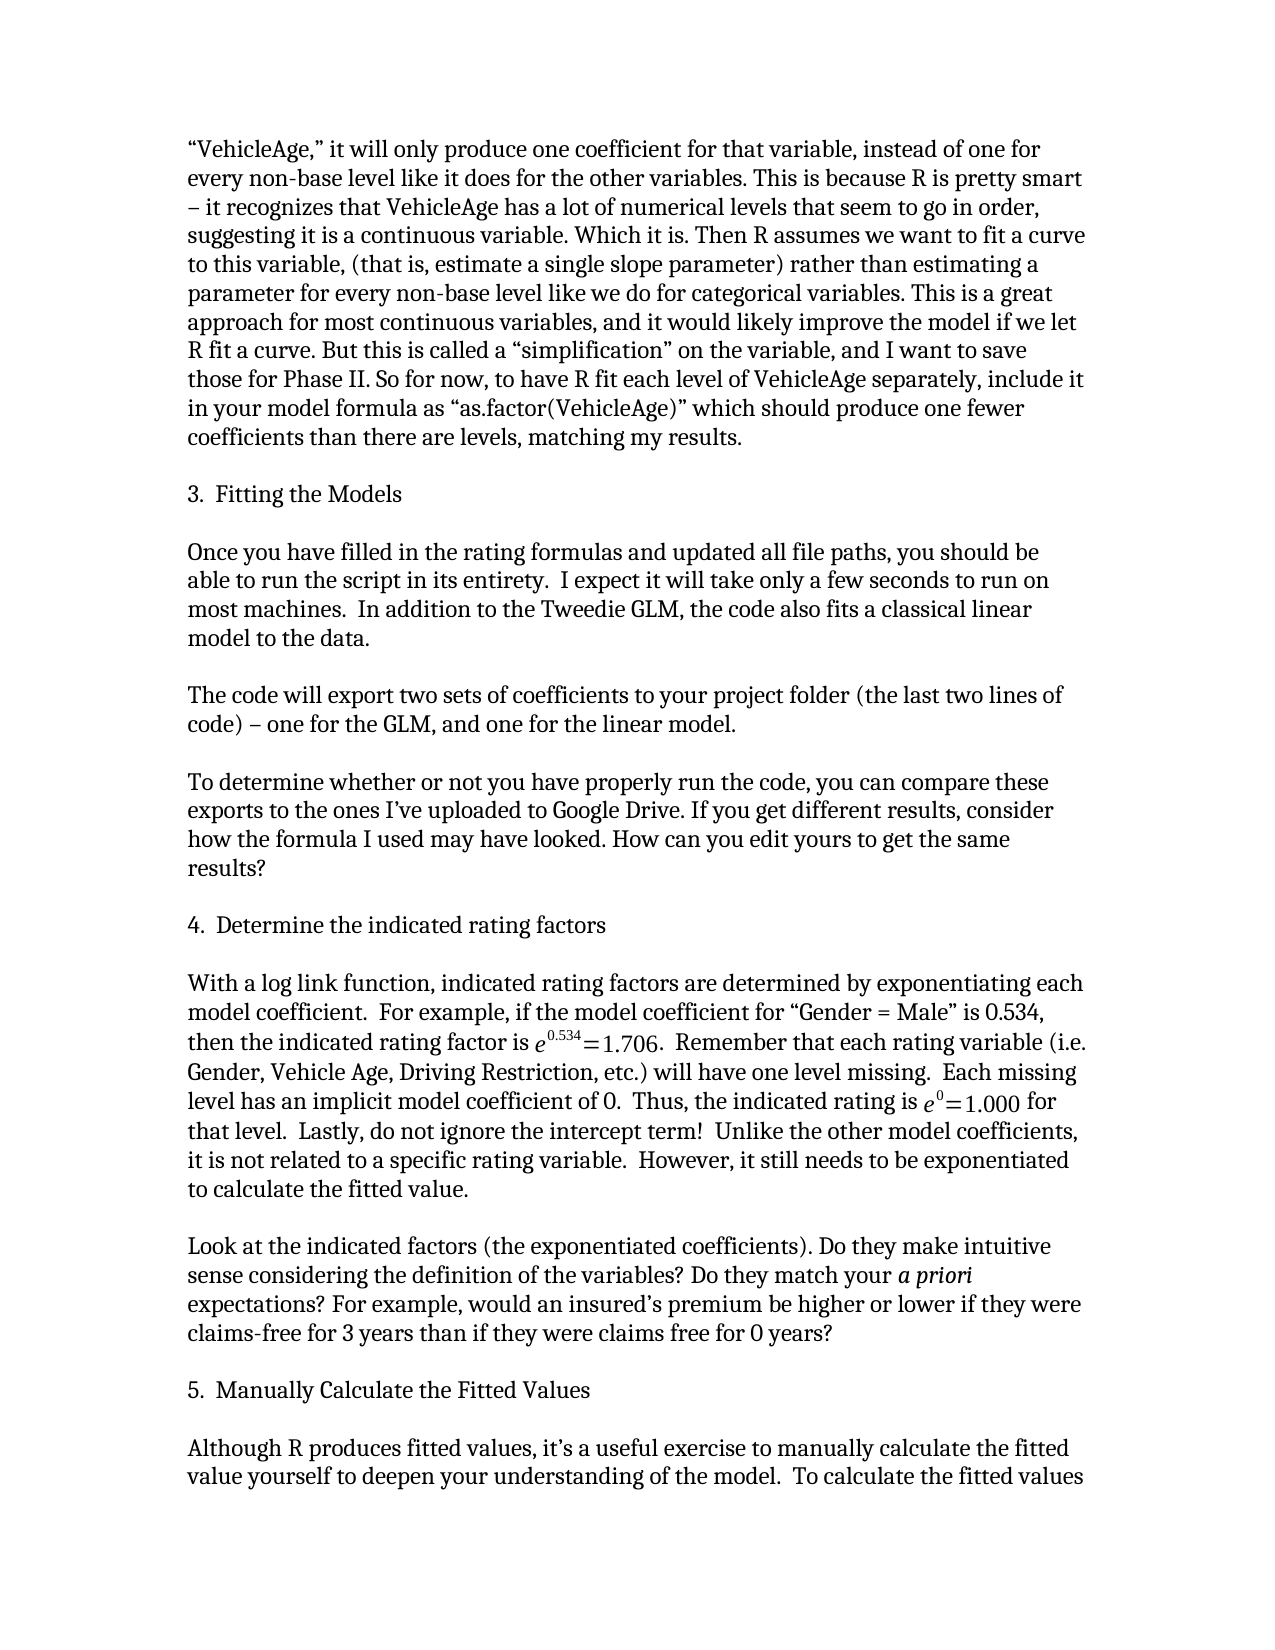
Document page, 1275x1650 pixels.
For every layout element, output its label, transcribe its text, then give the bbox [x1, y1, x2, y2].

text 3. Fitting the Models [187, 480, 1087, 509]
text 5. Manually Calculate the Fitted Values [187, 1376, 1087, 1405]
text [187, 1433, 1087, 1491]
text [187, 135, 1087, 451]
text With a log link function, indicated rating factors are determined by exponentiating each model coefficient. For example, if the model coefficient for “Gender = Male” is 0.534, then the indicated rating factor is . Remember that each rating variable (i.e. Gender, Vehicle Age, Driving Restriction, etc.) will have one level missing. Each missing level has an implicit model coefficient of 0. Thus, the indicated rating is for that level. Lastly, do not ignore the intercept term! Unlike the other model coefficients, it is not related to a specific rating variable. However, it still needs to be exponentiated to calculate the fitted value. [187, 969, 1087, 1203]
text Once you have filled in the rating formulas and updated all file paths, you should be able to run the script in its entirety. I expect it will take only a few seconds to run on most machines. In addition to the Tweedie GLM, the code also fits a classical linear model to the data. [187, 537, 1087, 652]
text The code will export two sets of coefficients to your project folder (the last two lines of code) – one for the GLM, and one for the linear model. [187, 681, 1087, 739]
text 4. Determine the indicated rating factors [187, 911, 1087, 940]
text To determine whether or not you have properly run the code, you can compare these exports to the ones I’ve uploaded to Google Drive. If you get different results, consider how the formula I used may have looked. How can you edit yours to get the same results? [187, 767, 1087, 882]
text Look at the indicated factors (the exponentiated coefficients). Do they make intuitive sense considering the definition of the variables? Do they match your a priori expectations? For example, would an insured’s premium be higher or lower if they were claims-free for 3 years than if they were claims free for 0 years? [187, 1232, 1087, 1347]
